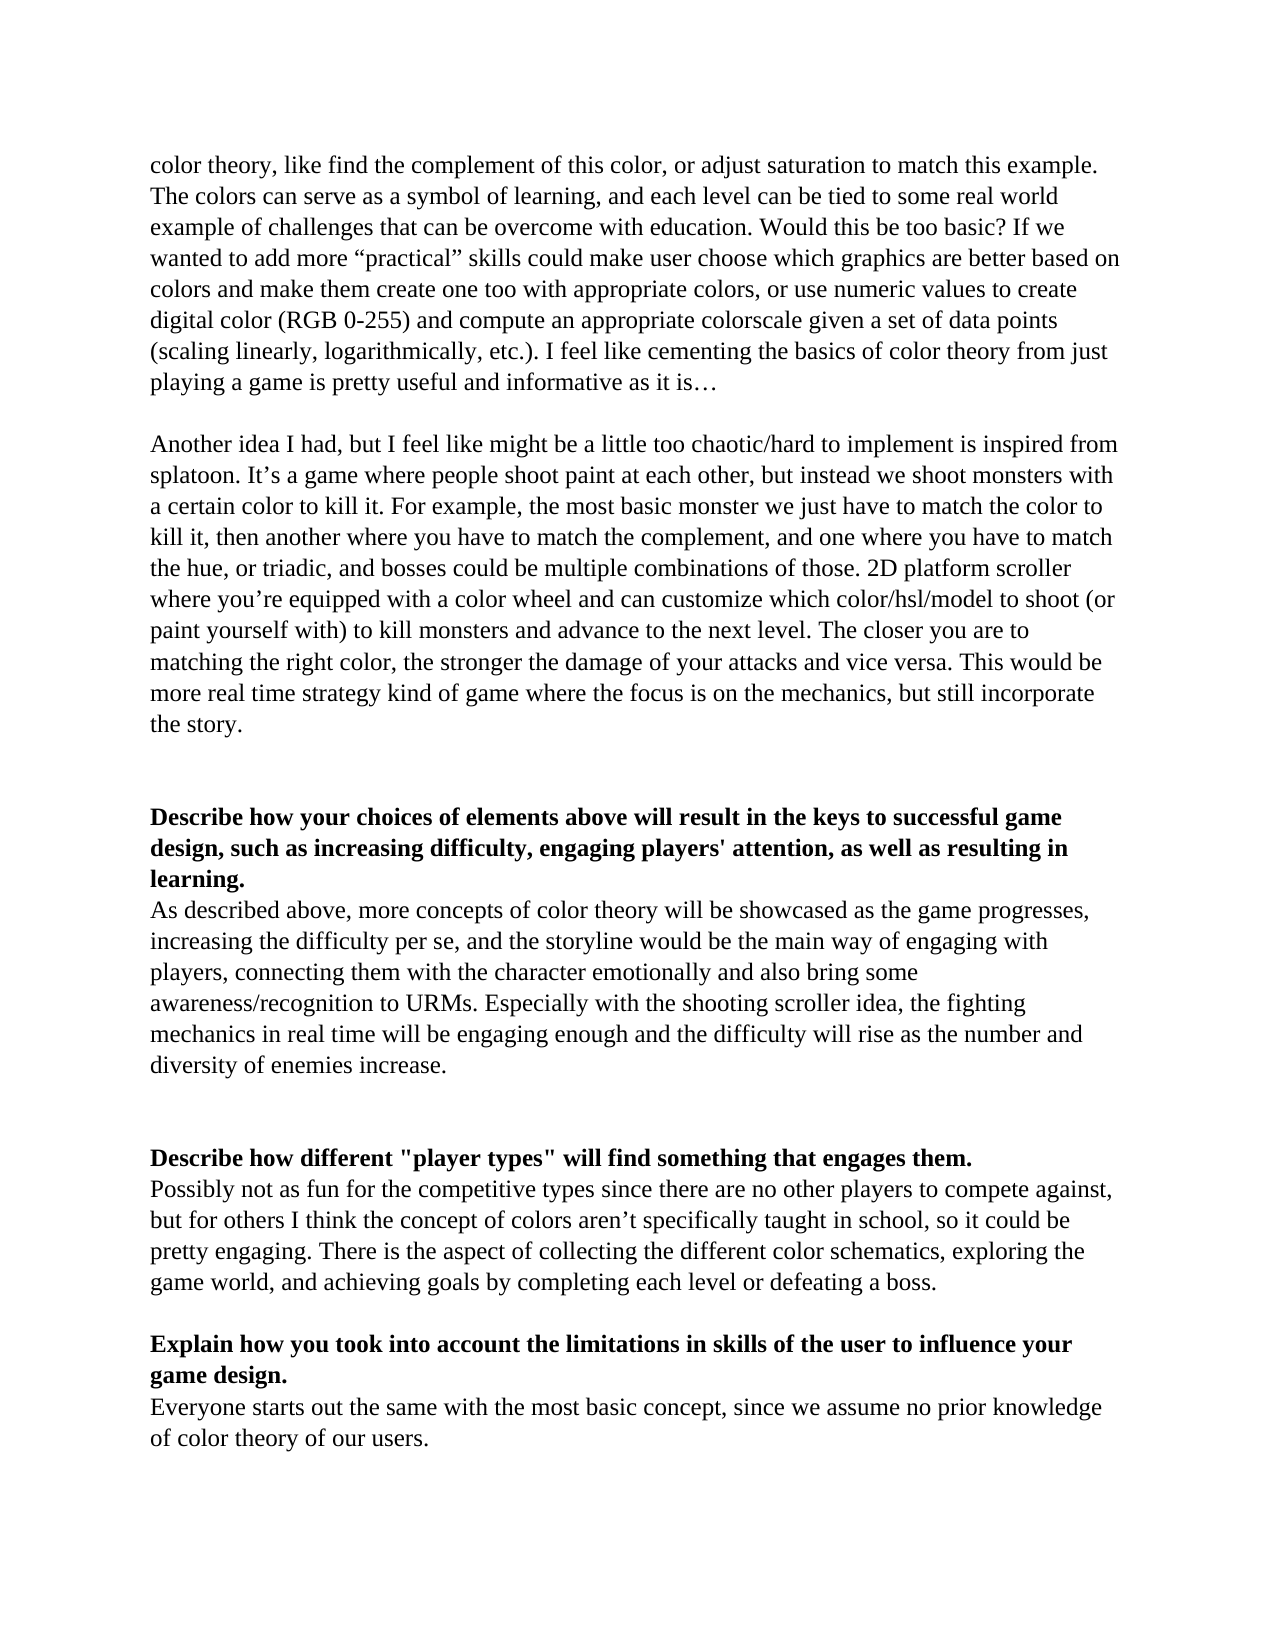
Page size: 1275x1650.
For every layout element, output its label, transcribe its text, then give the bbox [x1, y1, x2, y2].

text Describe how your choices of elements above will result in the keys to successful game design, such as increasing difficulty, engaging players' attention, as well as resulting in learning. As described above, more concepts of color theory will be showcased as the game progresses, increasing the difficulty per se, and the storyline would be the main way of engaging with players, connecting them with the character emotionally and also bring some awareness/recognition to URMs. Especially with the shooting scroller idea, the fighting mechanics in real time will be engaging enough and the difficulty will rise as the number and diversity of enemies increase. [150, 771, 1125, 1079]
text Describe how different "player types" will find something that engages them. [150, 1112, 1125, 1172]
text Possibly not as fun for the competitive types since there are no other players to compete against, but for others I think the concept of colors aren’t specifically taught in school, so it could be pretty engaging. There is the aspect of collecting the different color schematics, exploring the game world, and achieving goals by completing each level or defeating a boss. Explain how you took into account the limitations in skills of the user to influence your game design. [150, 1174, 1125, 1389]
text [150, 1392, 1125, 1482]
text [150, 150, 1125, 396]
text Another idea I had, but I feel like might be a little too chaotic/hard to implement is inspired from splatoon. It’s a game where people shoot paint at each other, but instead we shoot monsters with a certain color to kill it. For example, the most basic monster we just have to match the color to kill it, then another where you have to match the complement, and one where you have to match the hue, or triadic, and bosses could be multiple combinations of those. 2D platform scroller where you’re equipped with a color wheel and can customize which color/hsl/model to shoot (or paint yourself with) to kill monsters and advance to the next level. The closer you are to matching the right color, the stronger the damage of your attacks and vice versa. This would be more real time strategy kind of game where the focus is on the mechanics, but still incorporate the story. [150, 429, 1125, 737]
